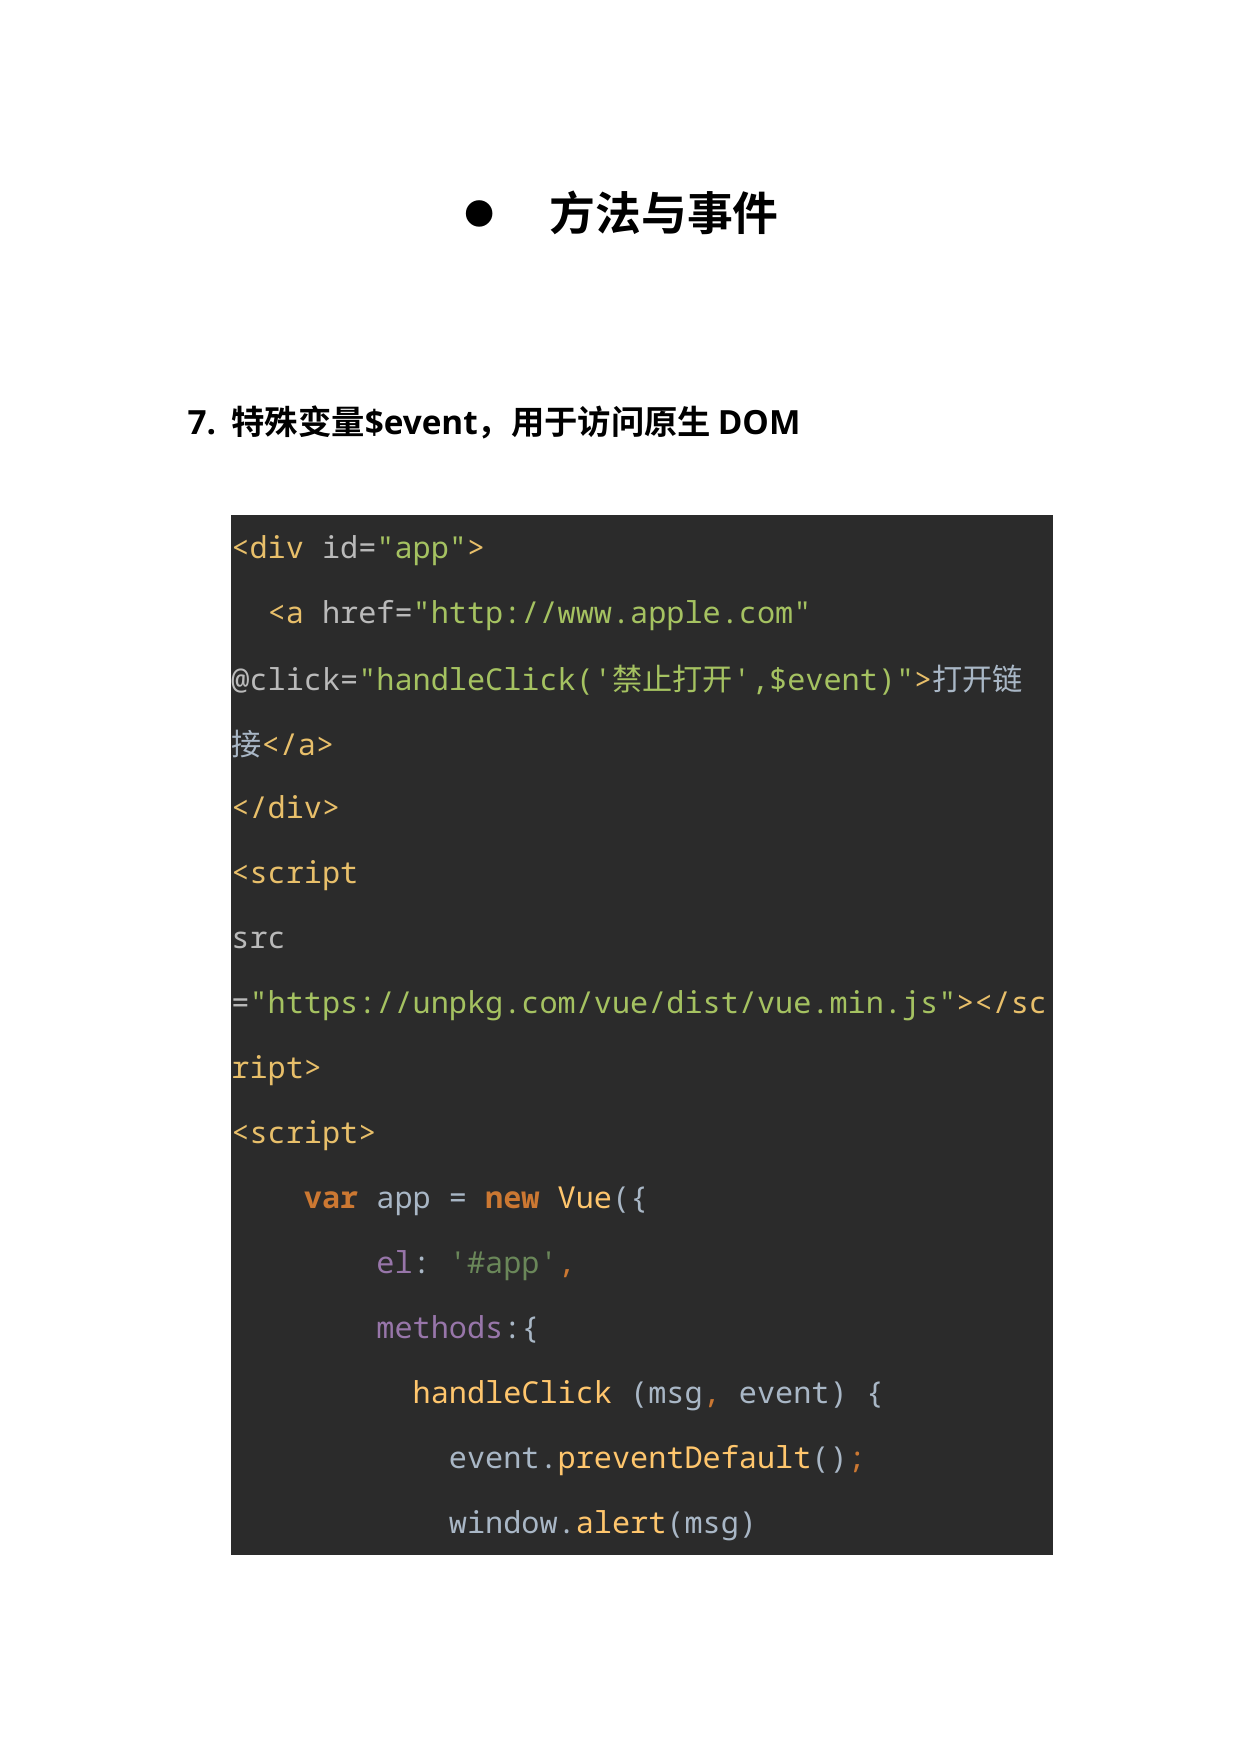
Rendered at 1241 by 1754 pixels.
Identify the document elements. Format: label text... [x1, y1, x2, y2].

subtitle 方法与事件 [187, 162, 1053, 259]
subtitle 特殊变量$event，用于访问原生DOM [187, 387, 1053, 452]
